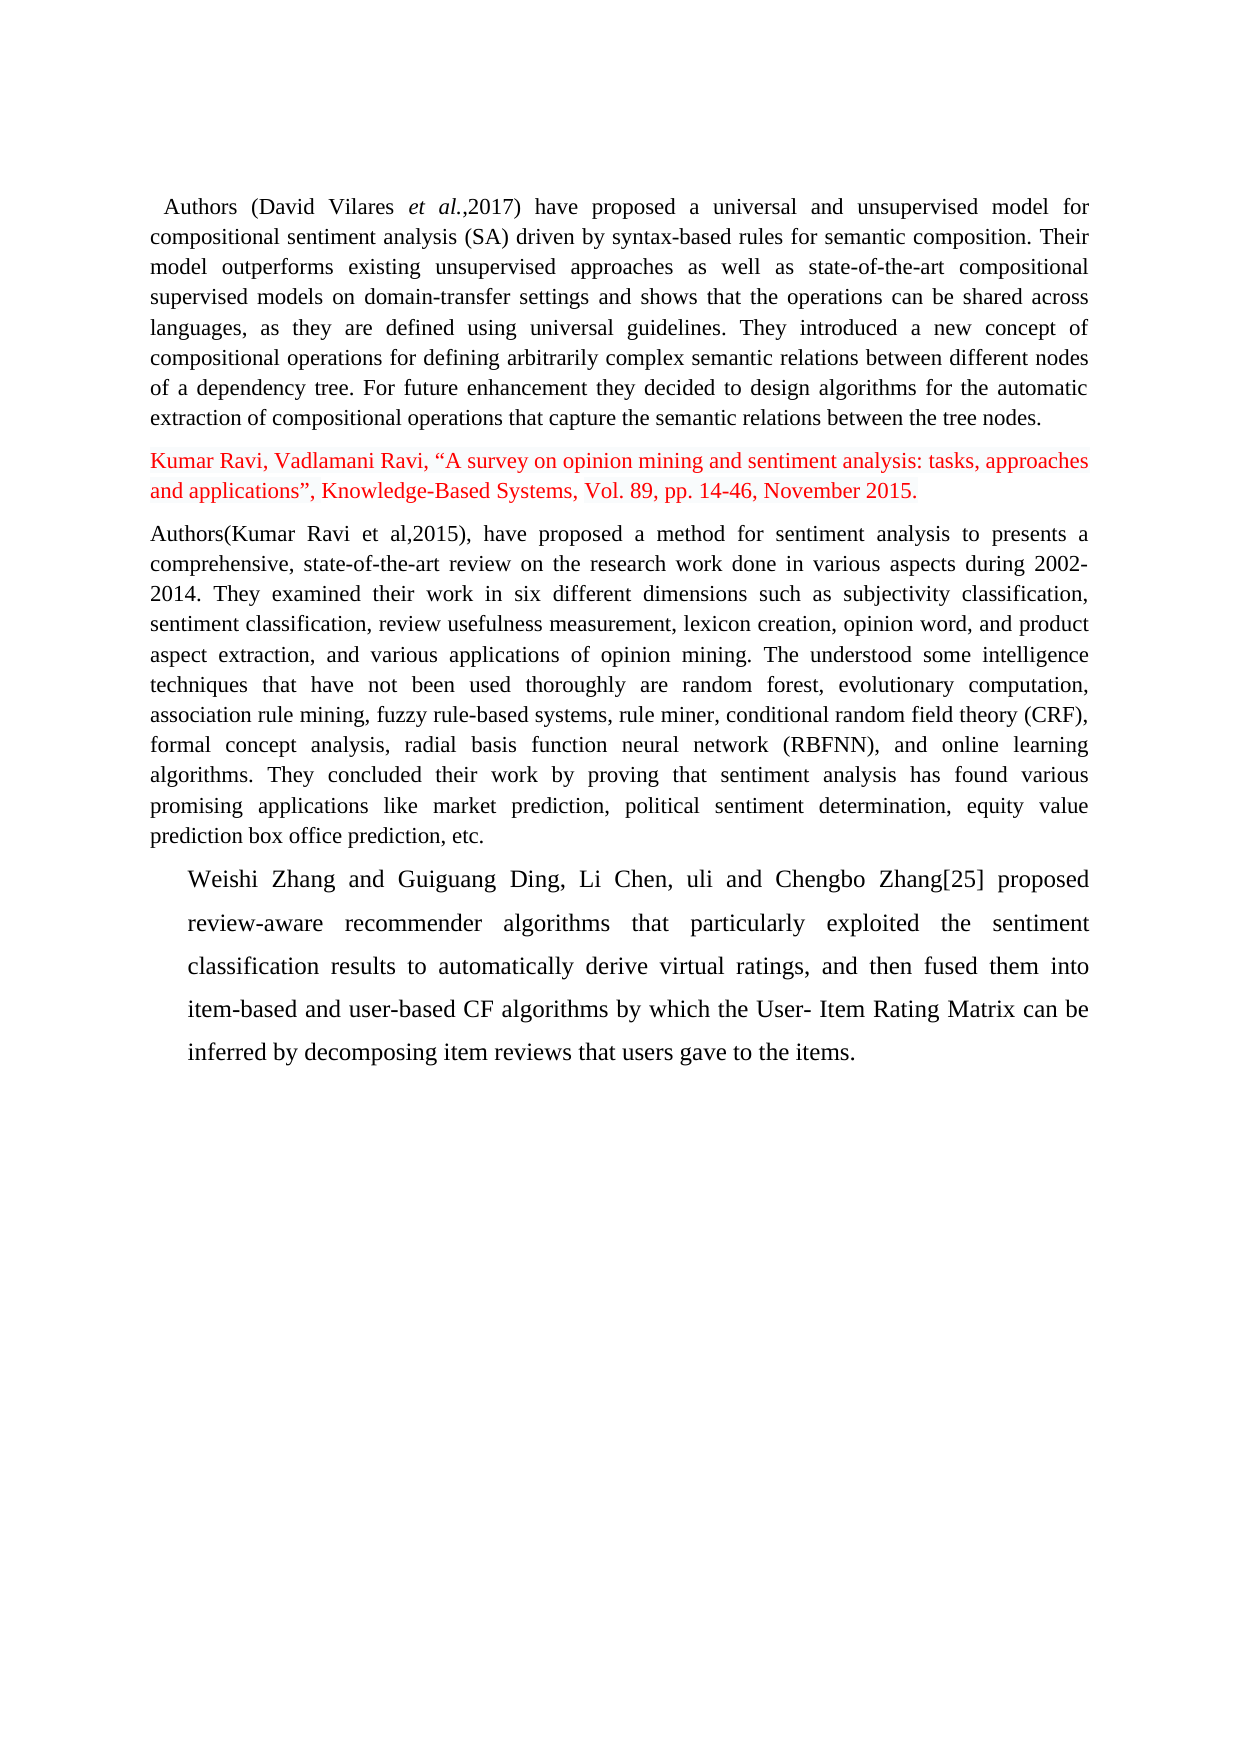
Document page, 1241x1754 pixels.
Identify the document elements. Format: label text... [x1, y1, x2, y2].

text Authors (David Vilares et al.,2017) have proposed a universal and unsupervised model for compositional sentiment analysis (SA) driven by syntax-based rules for semantic composition. Their model outperforms existing unsupervised approaches as well as state-of-the-art compositional supervised models on domain-transfer settings and shows that the operations can be shared across languages, as they are defined using universal guidelines. They introduced a new concept of compositional operations for defining arbitrarily complex semantic relations between different nodes of a dependency tree. For future enhancement they decided to design algorithms for the automatic extraction of compositional operations that capture the semantic relations between the tree nodes. [150, 193, 1090, 431]
text Kumar Ravi, Vadlamani Ravi, “A survey on opinion mining and sentiment analysis: tasks, approaches and applications”, Knowledge-Based Systems, Vol. 89, pp. 14-46, November 2015. [150, 473, 1090, 503]
text Weishi Zhang and Guiguang Ding, Li Chen, uli and Chengbo Zhang[25] proposed review-aware recommender algorithms that particularly exploited the sentiment classification results to automatically derive virtual ratings, and then fused them into item-based and user-based CF algorithms by which the User- Item Rating Matrix can be inferred by decomposing item reviews that users gave to the items. [187, 864, 1090, 1066]
text Authors(Kumar Ravi et al,2015), have proposed a method for sentiment analysis to presents a comprehensive, state-of-the-art review on the research work done in various aspects during 2002-2014. They examined their work in six different dimensions such as subjectivity classification, sentiment classification, review usefulness measurement, lexicon creation, opinion word, and product aspect extraction, and various applications of opinion mining. The understood some intelligence techniques that have not been used thoroughly are random forest, evolutionary computation, association rule mining, fuzzy rule-based systems, rule miner, conditional random field theory (CRF), formal concept analysis, radial basis function neural network (RBFNN), and online learning algorithms. They concluded their work by proving that sentiment analysis has found various promising applications like market prediction, political sentiment determination, equity value prediction box office prediction, etc. [150, 520, 1090, 848]
